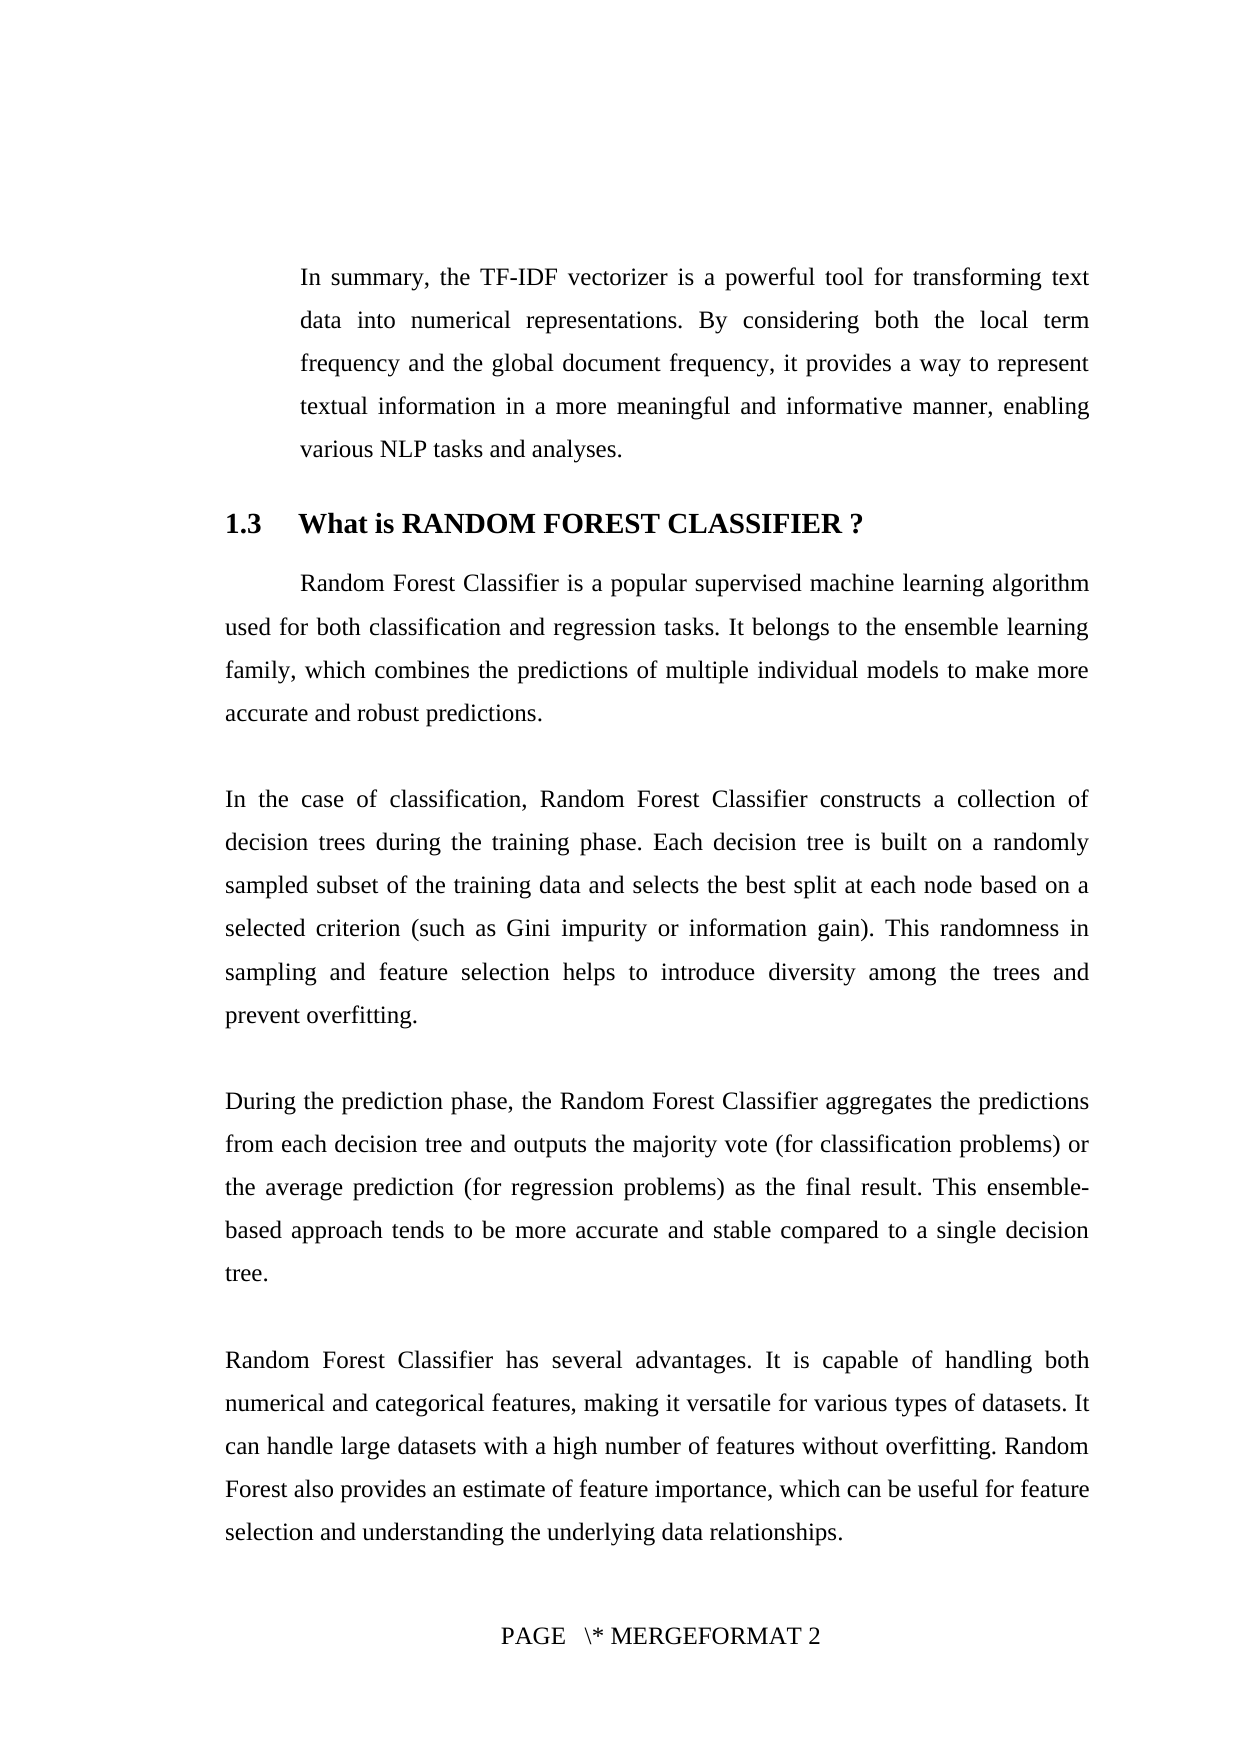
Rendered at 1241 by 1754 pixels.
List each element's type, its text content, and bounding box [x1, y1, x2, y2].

text Random Forest Classifier has several advantages. It is capable of handling both numerical and categorical features, making it versatile for various types of datasets. It can handle large datasets with a high number of features without overfitting. Random Forest also provides an estimate of feature importance, which can be useful for feature selection and understanding the underlying data relationships. [225, 1345, 1090, 1546]
text During the prediction phase, the Random Forest Classifier aggregates the predictions from each decision tree and outputs the majority vote (for classification problems) or the average prediction (for regression problems) as the final result. This ensemble-based approach tends to be more accurate and stable compared to a single decision tree. [225, 1086, 1090, 1287]
text In summary, the TF-IDF vectorizer is a powerful tool for transforming text data into numerical representations. By considering both the local term frequency and the global document frequency, it provides a way to represent textual information in a more meaningful and informative manner, enabling various NLP tasks and analyses. [300, 262, 1090, 463]
text In the case of classification, Random Forest Classifier constructs a collection of decision trees during the training phase. Each decision tree is built on a randomly sampled subset of the training data and selects the best split at each node based on a selected criterion (such as Gini impurity or information gain). This randomness in sampling and feature selection helps to introduce diversity among the trees and prevent overfitting. [225, 784, 1090, 1028]
text 1.3 What is RANDOM FOREST CLASSIFIER ? [225, 506, 1090, 540]
text Random Forest Classifier is a popular supervised machine learning algorithm used for both classification and regression tasks. It belongs to the ensemble learning family, which combines the predictions of multiple individual models to make more accurate and robust predictions. [225, 568, 1090, 727]
